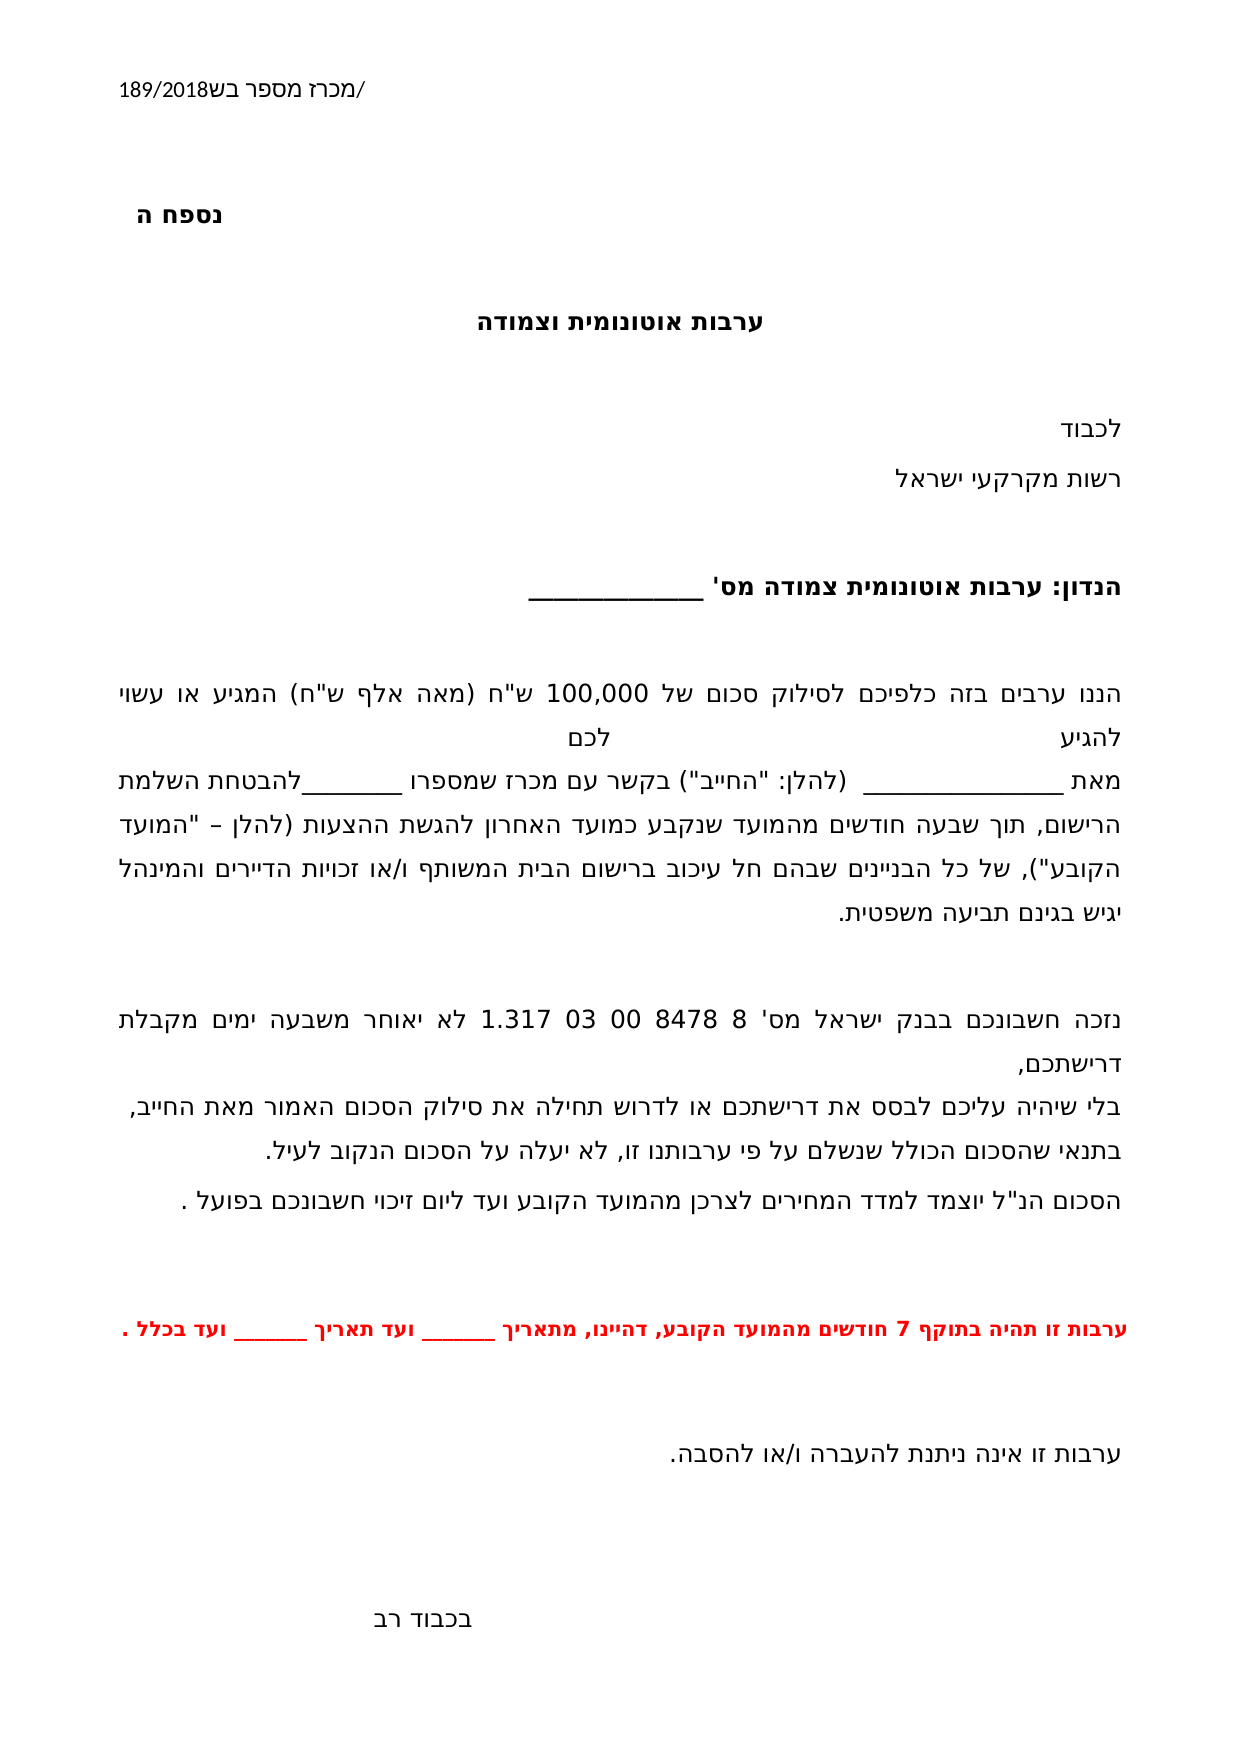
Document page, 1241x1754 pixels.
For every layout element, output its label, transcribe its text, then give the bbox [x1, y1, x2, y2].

text נזכה חשבונכם בבנק ישראל מס' 8 8478 00 03 1.317 לא יאוחר משבעה ימים מקבלת דרישתכם, בלי שיהיה עליכם לבסס את דרישתכם או לדרוש תחילה את סילוק הסכום האמור מאת החייב, בתנאי שהסכום הכולל שנשלם על פי ערבותנו זו, לא יעלה על הסכום הנקוב לעיל. [118, 1005, 1122, 1166]
text הנדון: ערבות אוטונומית צמודה מס' ______________ [118, 572, 1122, 601]
text לכבוד [118, 414, 1122, 444]
text הננו ערבים בזה כלפיכם לסילוק סכום של 100,000 ש"ח (מאה אלף ש"ח) המגיע או עשוי להגיע לכם מאת ________________ (להלן: "החייב") בקשר עם מכרז שמספרו ________להבטחת השלמת הרישום, תוך שבעה חודשים מהמועד שנקבע כמועד האחרון להגשת ההצעות (להלן – "המועד הקובע"), של כל הבניינים שבהם חל עיכוב ברישום הבית המשותף ו/או זכויות הדיירים והמינהל יגיש בגינם תביעה משפטית. [118, 679, 1122, 927]
text ערבות אוטונומית וצמודה [118, 307, 1122, 336]
text הסכום הנ"ל יוצמד למדד המחירים לצרכן מהמועד הקובע ועד ליום זיכוי חשבונכם בפועל . [118, 1186, 1122, 1216]
text ערבות זו אינה ניתנת להעברה ו/או להסבה. [118, 1439, 1122, 1468]
text ערבות זו תהיה בתוקף 7 חודשים מהמועד הקובע, דהיינו, מתאריך _______ ועד תאריך _______ ועד בכלל . [118, 1317, 1128, 1341]
text בכבוד רב [118, 1604, 531, 1633]
text רשות מקרקעי ישראל [118, 464, 1122, 494]
text נספח ה [118, 200, 1122, 229]
